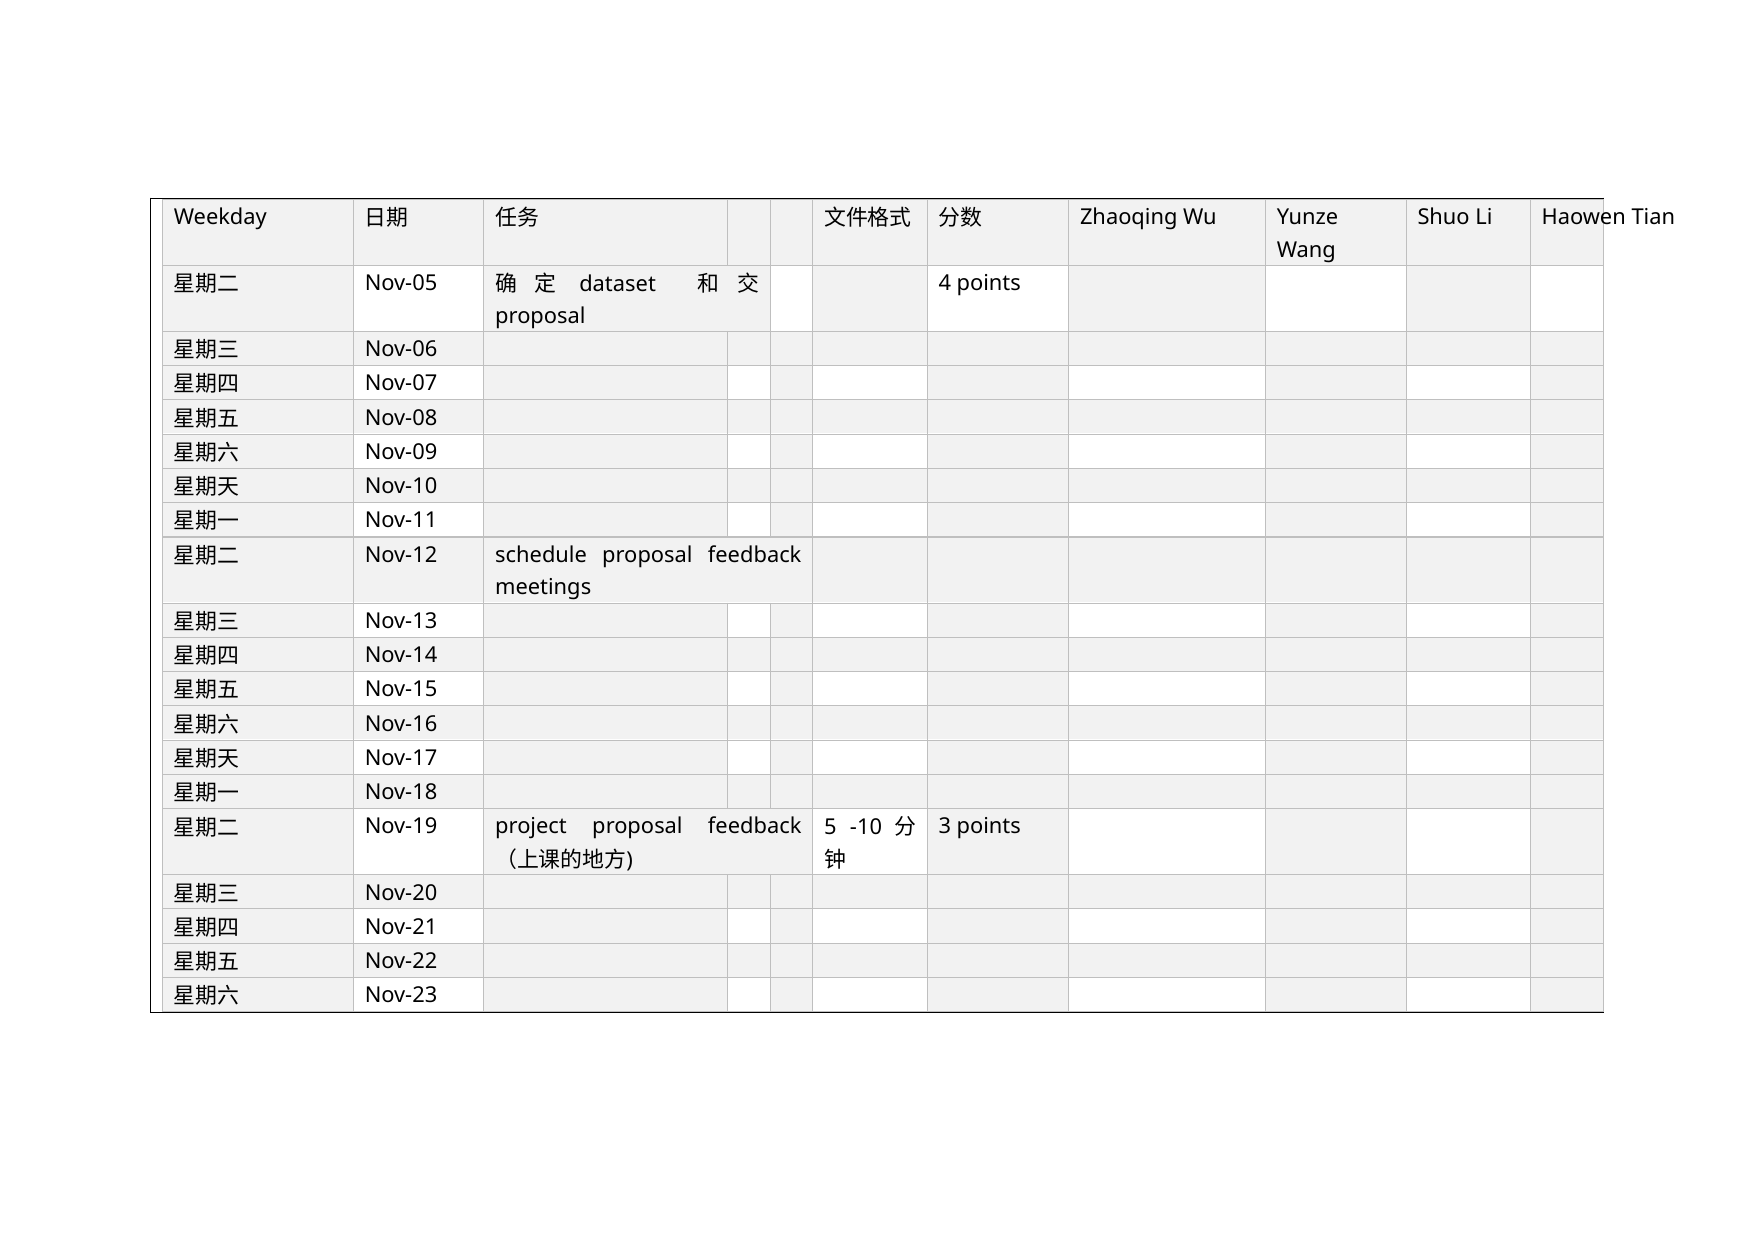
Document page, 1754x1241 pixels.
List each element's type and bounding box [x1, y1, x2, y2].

table_header [1407, 741, 1530, 774]
table_header [354, 366, 483, 399]
table_header [728, 978, 770, 1011]
table_header [728, 503, 770, 536]
table_header [151, 199, 162, 1012]
table_header [1407, 978, 1530, 1011]
table_header [1069, 604, 1265, 637]
table_header [771, 266, 812, 331]
table_header [354, 672, 483, 705]
table_header [1069, 503, 1265, 536]
table_header [354, 266, 483, 331]
table_header [1407, 503, 1530, 536]
table_header [928, 266, 1068, 331]
table_header [813, 809, 927, 874]
table_header [354, 503, 483, 536]
table_header [728, 366, 770, 399]
table_header [1407, 672, 1530, 705]
table_header [1407, 604, 1530, 637]
table_header [1069, 366, 1265, 399]
table_header [1069, 978, 1265, 1011]
table_header [1407, 909, 1530, 943]
table_header [813, 604, 927, 637]
table_header [1407, 366, 1530, 399]
table_header [1069, 741, 1265, 774]
table_header [1407, 435, 1530, 468]
table_header [1069, 435, 1265, 468]
table_header [354, 435, 483, 468]
table_header [813, 435, 927, 468]
table_header [728, 604, 770, 637]
table_header [1407, 809, 1530, 874]
table_header [813, 978, 927, 1011]
table_header [728, 435, 770, 468]
table_header [354, 741, 483, 774]
table_header [728, 672, 770, 705]
table_header [728, 909, 770, 943]
table_header [354, 604, 483, 637]
table_header [728, 741, 770, 774]
table_header [1069, 809, 1265, 874]
table_header [813, 503, 927, 536]
table_header [1069, 909, 1265, 943]
table_header [354, 978, 483, 1011]
table_header [813, 909, 927, 943]
table_header [1069, 672, 1265, 705]
table_header [1531, 266, 1603, 331]
table_header [354, 809, 483, 874]
table_header [354, 909, 483, 943]
table_header [813, 741, 927, 774]
table_header [813, 366, 927, 399]
table_header [813, 672, 927, 705]
table_header [1266, 266, 1406, 331]
